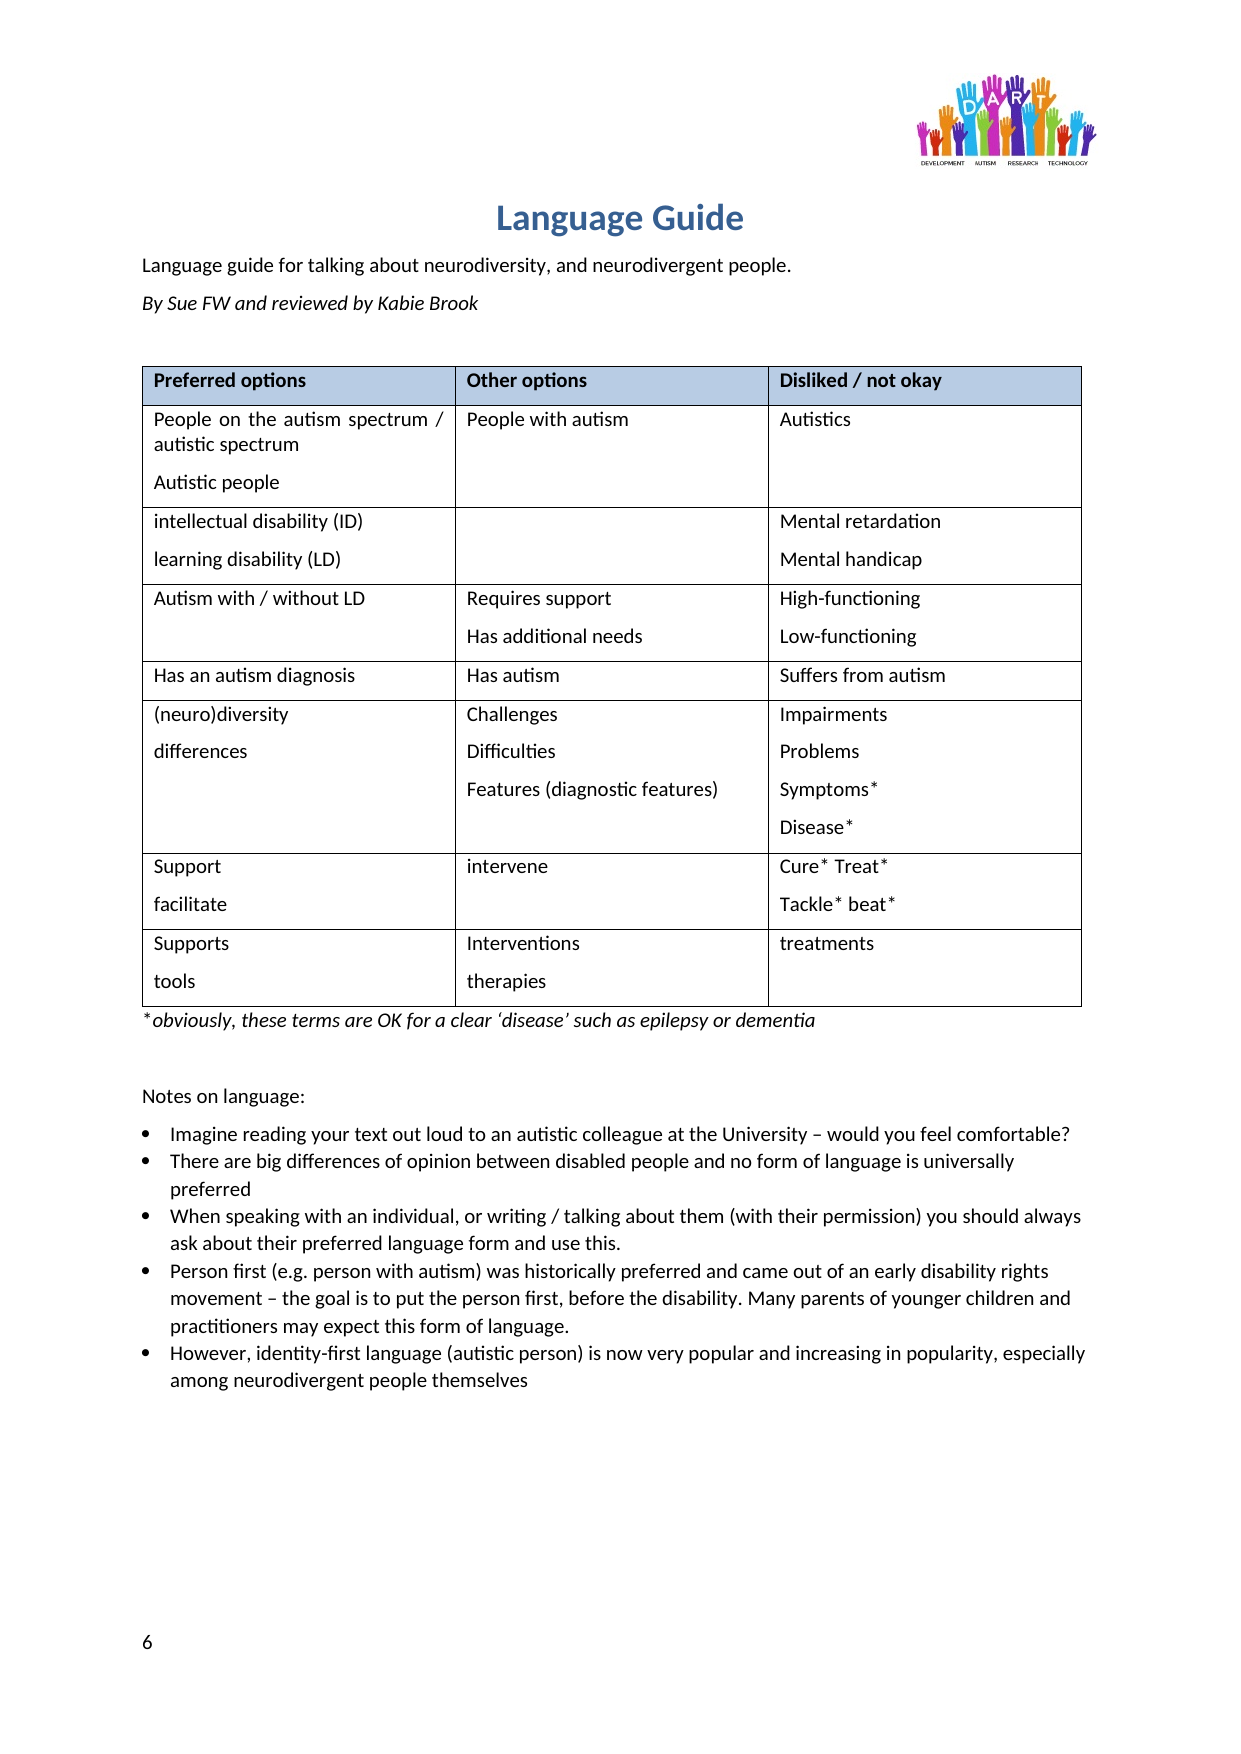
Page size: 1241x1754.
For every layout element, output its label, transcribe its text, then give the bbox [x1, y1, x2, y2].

list However, identity-first language (autistic person) is now very popular and increasing in popularity, especially among neurodivergent people themselves [142, 1340, 1098, 1393]
table_cell Cure* Treat* Tackle* beat* [769, 854, 1081, 929]
table_header Disliked / not okay [769, 367, 1081, 405]
table_cell (neuro)diversity differences [143, 701, 455, 852]
table_cell Autism with / without LD [143, 585, 455, 661]
table_cell treatments [769, 930, 1081, 1006]
table_header Other options [456, 367, 768, 405]
table_cell Has autism [456, 662, 768, 700]
picture [914, 73, 1099, 169]
table_cell Autistics [769, 406, 1081, 507]
list Imagine reading your text out loud to an autistic colleague at the University – would you feel comfortable? [142, 1121, 1098, 1146]
table_cell Interventions therapies [456, 930, 768, 1006]
subtitle Language Guide [142, 194, 1098, 239]
table_cell Mental retardation Mental handicap [769, 508, 1081, 584]
text Notes on language: [142, 1083, 1098, 1108]
table_cell Suffers from autism [769, 662, 1081, 700]
list When speaking with an individual, or writing / talking about them (with their permission) you should always ask about their preferred language form and use this. [142, 1203, 1098, 1256]
table_cell People on the autism spectrum / autistic spectrum Autistic people [143, 406, 455, 507]
table_cell Has an autism diagnosis [143, 662, 455, 700]
table_cell Impairments Problems Symptoms* Disease* [769, 701, 1081, 852]
table_cell Challenges Difficulties Features (diagnostic features) [456, 701, 768, 852]
text By Sue FW and reviewed by Kabie Brook [142, 290, 1098, 315]
table_cell Support facilitate [143, 854, 455, 929]
text *obviously, these terms are OK for a clear ‘disease’ such as epilepsy or dementia [142, 1007, 1098, 1033]
table_cell intellectual disability (ID) learning disability (LD) [143, 508, 455, 584]
table_cell Supports tools [143, 930, 455, 1006]
table_cell intervene [456, 854, 768, 929]
list There are big differences of opinion between disabled people and no form of language is universally preferred [142, 1148, 1098, 1201]
list Person first (e.g. person with autism) was historically preferred and came out of an early disability rights movement – the goal is to put the person first, before the disability. Many parents of younger children and practitioners may expect this form of language. [142, 1258, 1098, 1338]
table_cell People with autism [456, 406, 768, 507]
table_cell High-functioning Low-functioning [769, 585, 1081, 661]
table_cell [456, 508, 768, 584]
table_header Preferred options [143, 367, 455, 405]
text Language guide for talking about neurodiversity, and neurodivergent people. [142, 252, 1098, 277]
table_cell Requires support Has additional needs [456, 585, 768, 661]
